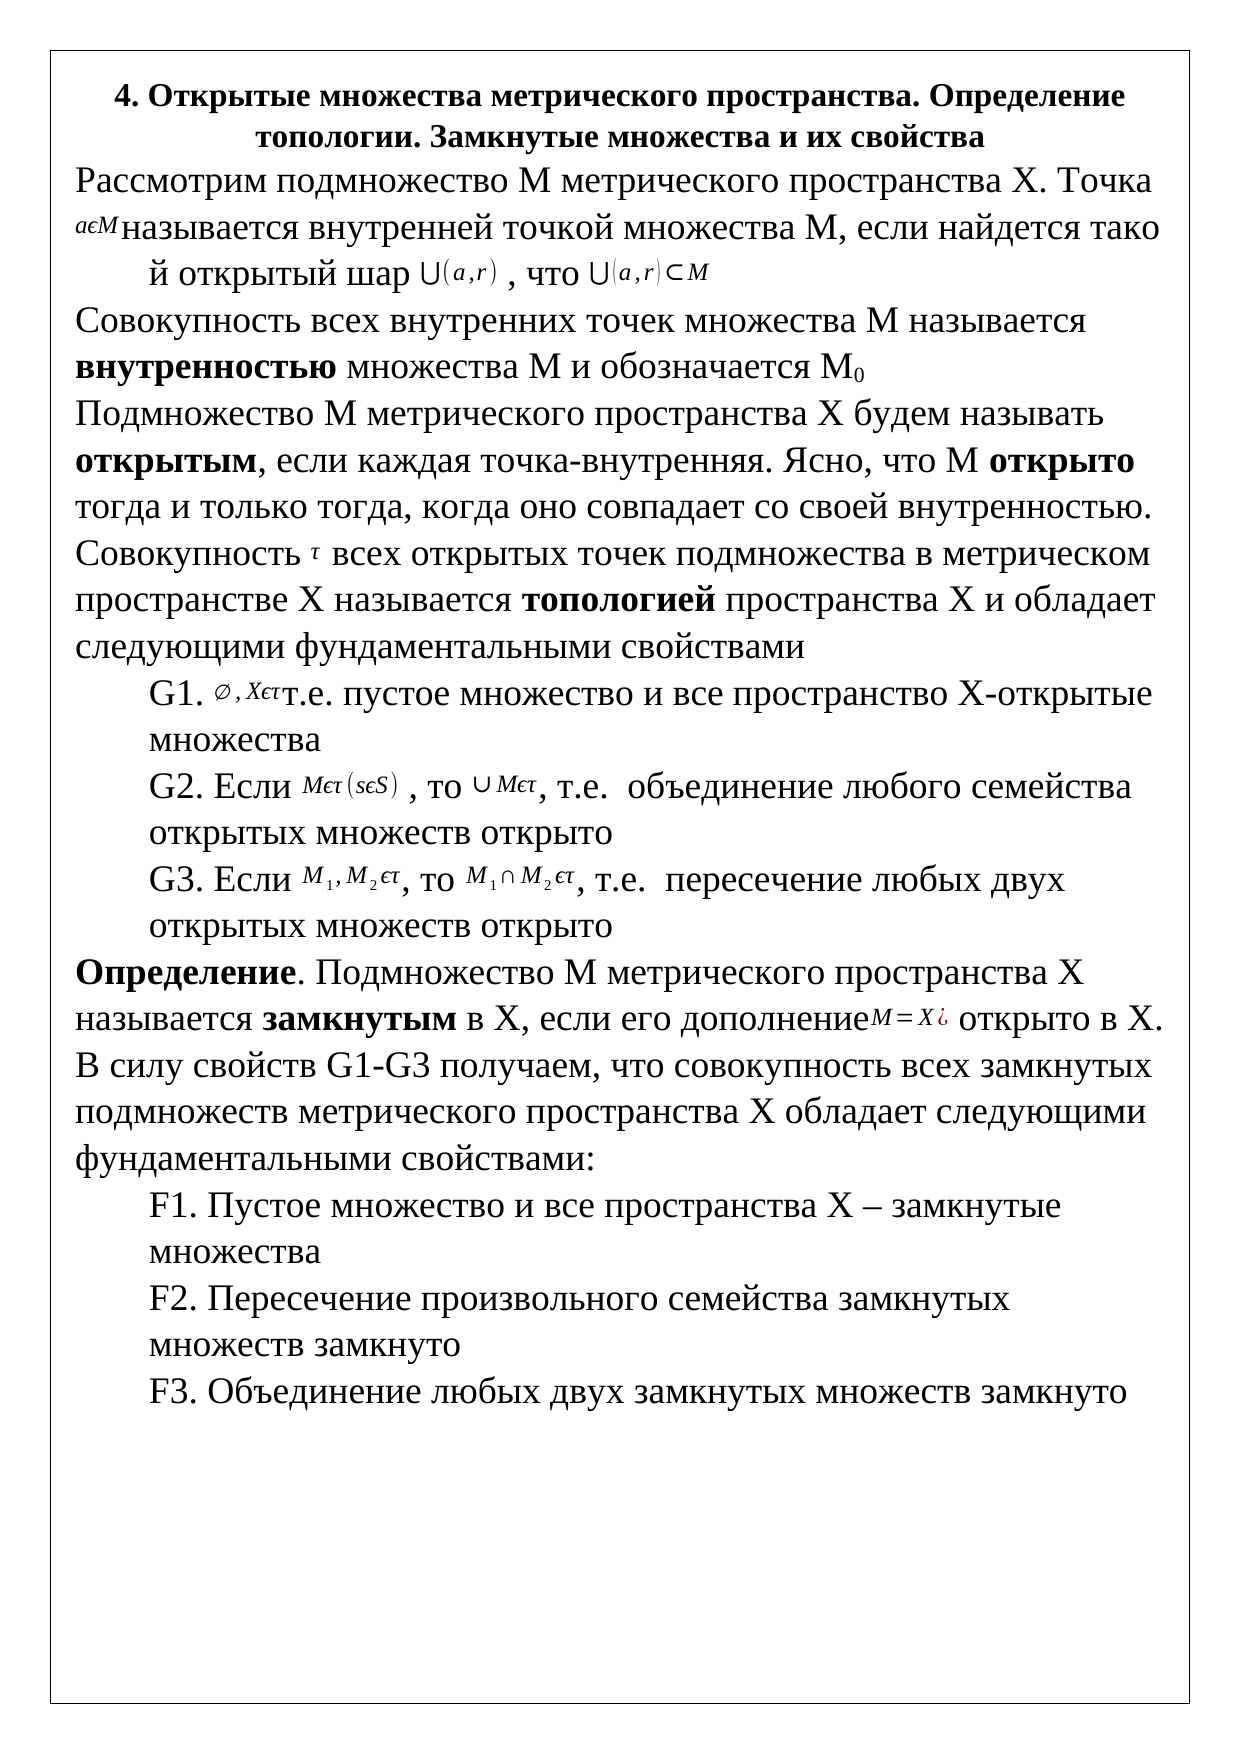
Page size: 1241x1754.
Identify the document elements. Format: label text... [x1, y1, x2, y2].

text G3. Если , то , т.е. пересечение любых двух открытых множеств открыто [149, 856, 1165, 946]
text G1. т.е. пустое множество и все пространство Х-открытые множества [149, 670, 1165, 759]
text G2. Если , то , т.е. объединение любого семейства открытых множеств открыто [149, 763, 1165, 853]
text Подмножество М метрического пространства Х будем называть открытым, если каждая точка-внутренняя. Ясно, что М открыто тогда и только тогда, когда оно совпадает со своей внутренностью. [75, 391, 1165, 527]
text Определение. Подмножество М метрического пространства Х называется замкнутым в Х, если его дополнение открыто в Х. [75, 949, 1165, 1039]
text F3. Объединение любых двух замкнутых множеств замкнуто [149, 1368, 1165, 1411]
text Совокупность всех внутренних точек множества М называется внутренностью множества М и обозначается М0 [75, 297, 1165, 387]
text Рассмотрим подмножество М метрического пространства Х. Точка называется внутренней точкой множества М, если найдется тако й открытый шар , что [75, 158, 1165, 294]
text F1. Пустое множество и все пространства Х – замкнутые множества [149, 1182, 1165, 1272]
text 4. Открытые множества метрического пространства. Определение топологии. Замкнутые множества и их свойства [75, 75, 1165, 155]
text F2. Пересечение произвольного семейства замкнутых множеств замкнуто [149, 1275, 1165, 1365]
text Совокупность всех открытых точек подмножества в метрическом пространстве Х называется топологией пространства Х и обладает следующими фундаментальными свойствами [75, 530, 1165, 666]
text В силу свойств G1-G3 получаем, что совокупность всех замкнутых подмножеств метрического пространства Х обладает следующими фундаментальными свойствами: [75, 1042, 1165, 1179]
